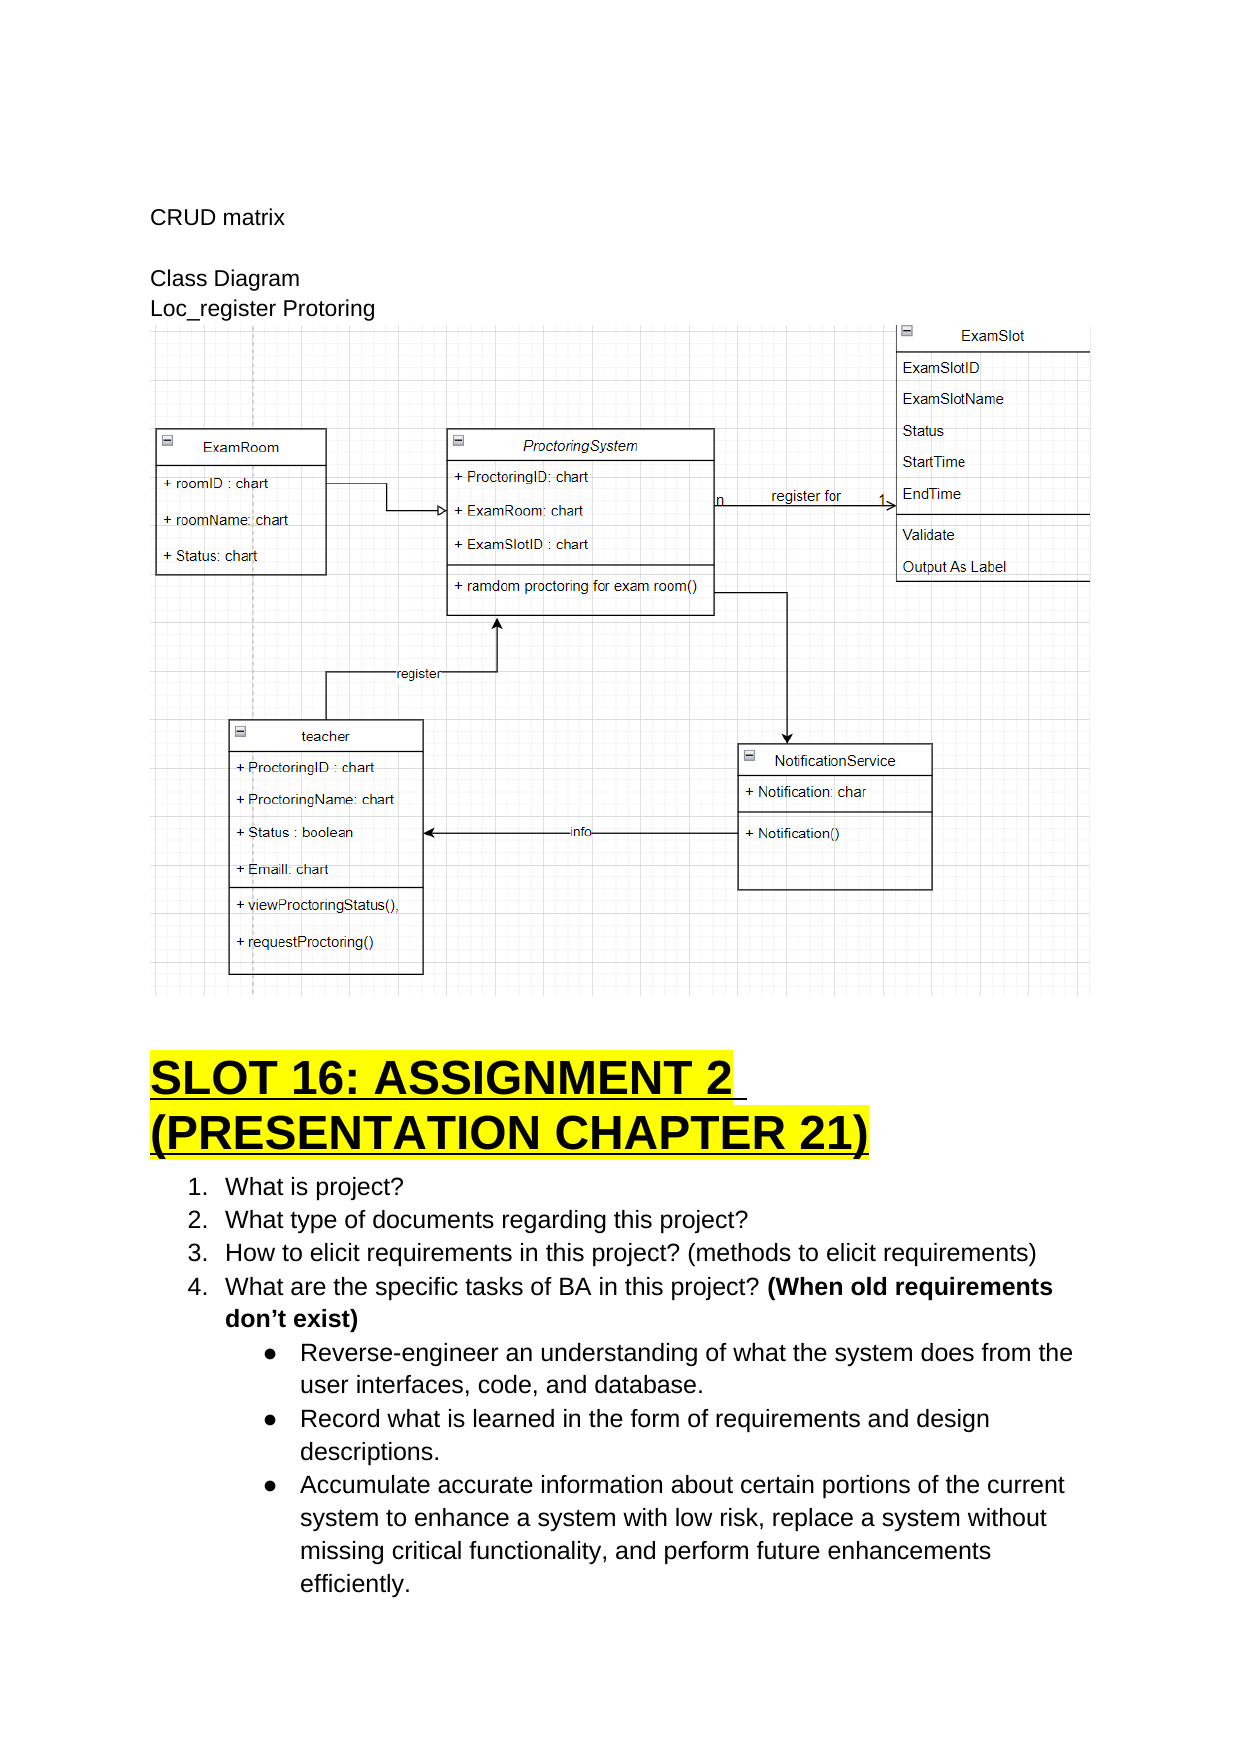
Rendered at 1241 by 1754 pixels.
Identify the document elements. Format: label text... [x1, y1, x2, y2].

text Class Diagram [150, 264, 1090, 291]
list What are the specific tasks of BA in this project? (When old requirements don’t exist) [187, 1271, 1090, 1333]
list What type of documents regarding this project? [187, 1205, 1090, 1234]
text CRUD matrix [150, 204, 1090, 231]
picture [150, 325, 1091, 996]
list Accumulate accurate information about certain portions of the current system to enhance a system with low risk, replace a system without missing critical functionality, and perform future enhancements efficiently. [262, 1469, 1090, 1597]
text Loc_register Protoring [150, 295, 1090, 321]
list Record what is learned in the form of requirements and design descriptions. [262, 1403, 1090, 1465]
list Reverse-engineer an understanding of what the system does from the user interfaces, code, and database. [262, 1337, 1090, 1399]
list What is project? [187, 1172, 1090, 1201]
list How to elicit requirements in this project? (methods to elicit requirements) [187, 1238, 1090, 1267]
subtitle SLOT 16: ASSIGNMENT 2 (PRESENTATION CHAPTER 21) [733, 1050, 1090, 1160]
